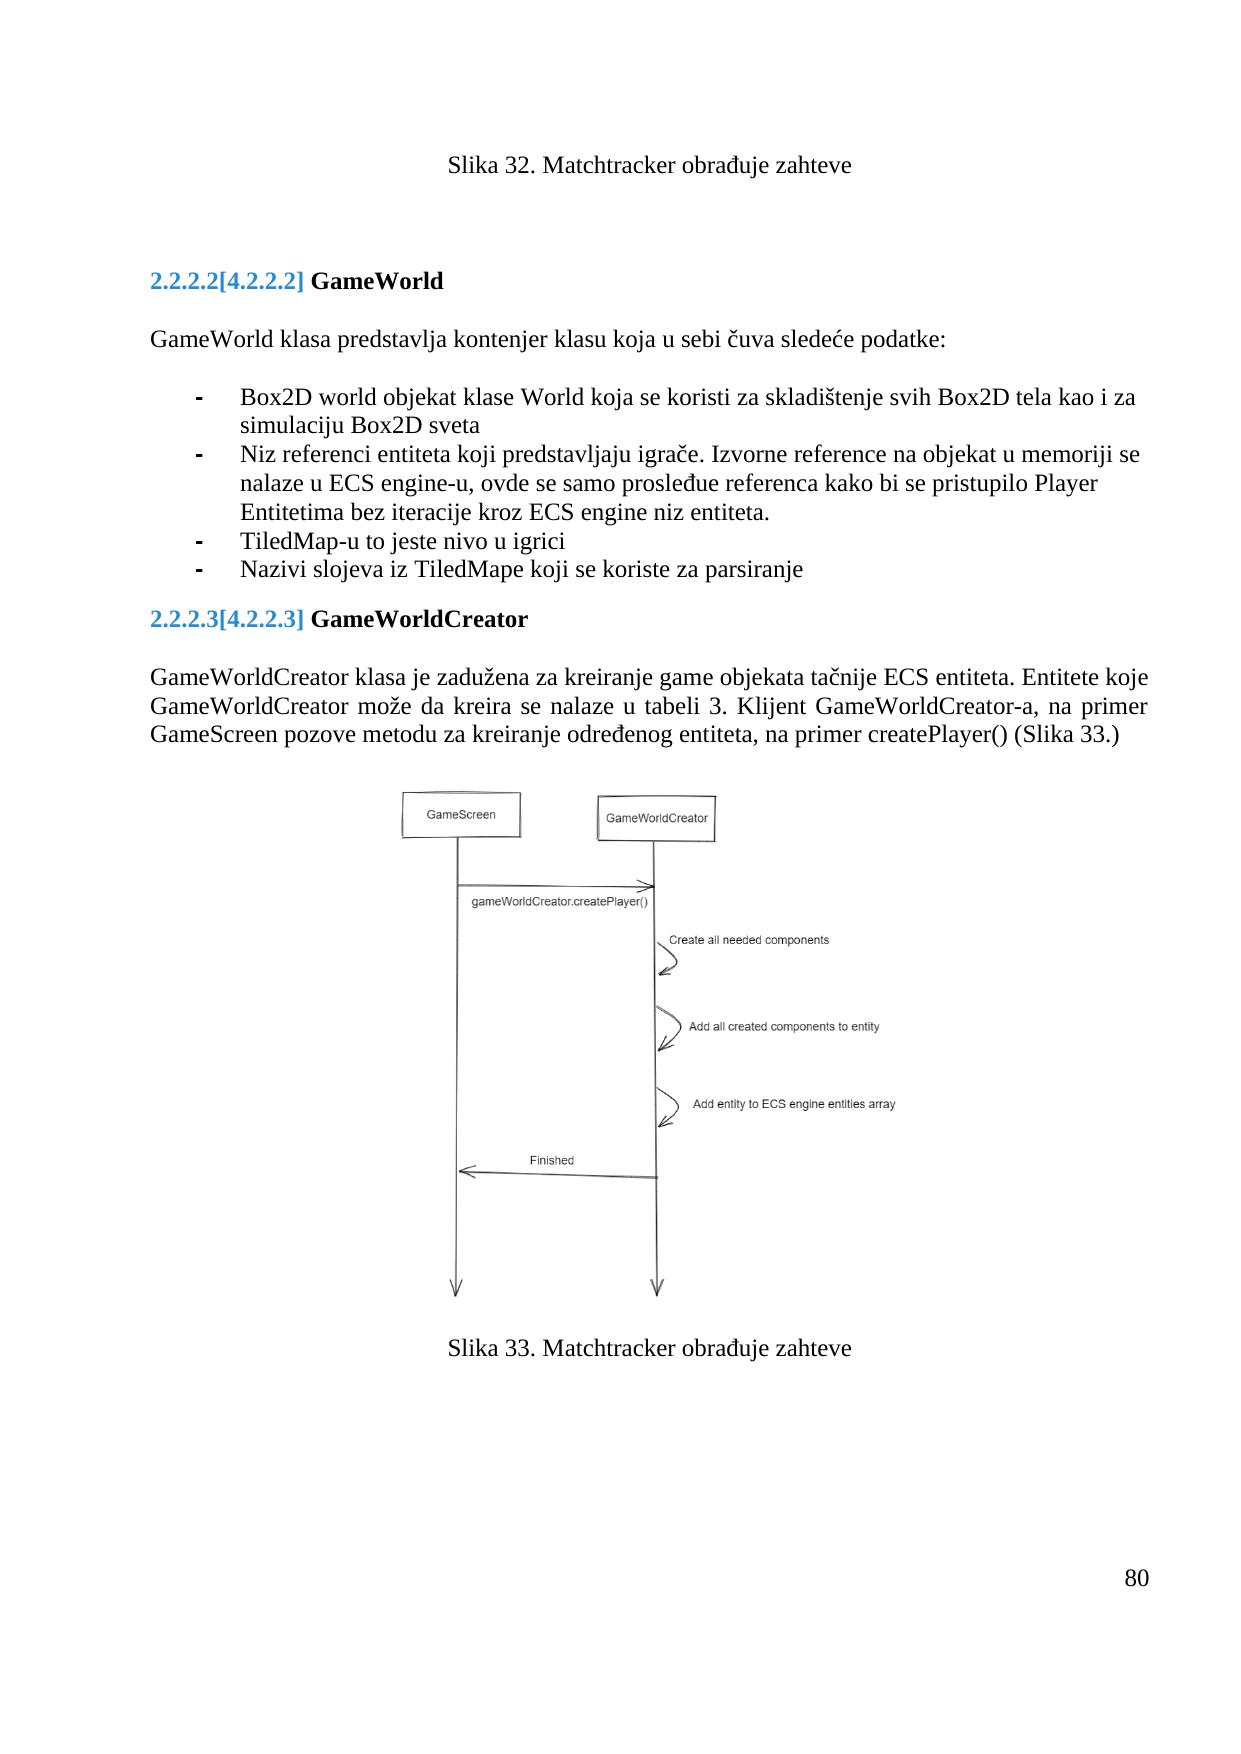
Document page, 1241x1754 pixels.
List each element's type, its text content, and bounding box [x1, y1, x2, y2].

text Slika 32. Matchtracker obrađuje zahteve [150, 150, 1149, 179]
subtitle GameWorld [150, 266, 1149, 294]
list Nazivi slojeva iz TiledMape koji se koriste za parsiranje [195, 554, 1149, 583]
subtitle GameWorldCreator [150, 604, 1149, 633]
text GameWorld klasa predstavlja kontenjer klasu koja u sebi čuva sledeće podatke: [150, 324, 1149, 352]
list TiledMap-u to jeste nivo u igrici [195, 526, 1149, 554]
list Niz referenci entiteta koji predstavljaju igrače. Izvorne reference na objekat u memoriji se nalaze u ECS engine-u, ovde se samo prosleđue referenca kako bi se pristupilo Player Entitetima bez iteracije kroz ECS engine niz entiteta. [195, 439, 1149, 526]
text GameWorldCreator klasa je zadužena za kreiranje game objekata tačnije ECS entiteta. Entitete koje GameWorldCreator može da kreira se nalaze u tabeli 3. Klijent GameWorldCreator-a, na primer GameScreen pozove metodu za kreiranje određenog entiteta, na primer createPlayer() (Slika 33.) [150, 662, 1149, 748]
text Slika 33. Matchtracker obrađuje zahteve [150, 1333, 1149, 1361]
list Box2D world objekat klase World koja se koristi za skladištenje svih Box2D tela kao i za simulaciju Box2D sveta [195, 382, 1149, 439]
picture [385, 777, 914, 1304]
